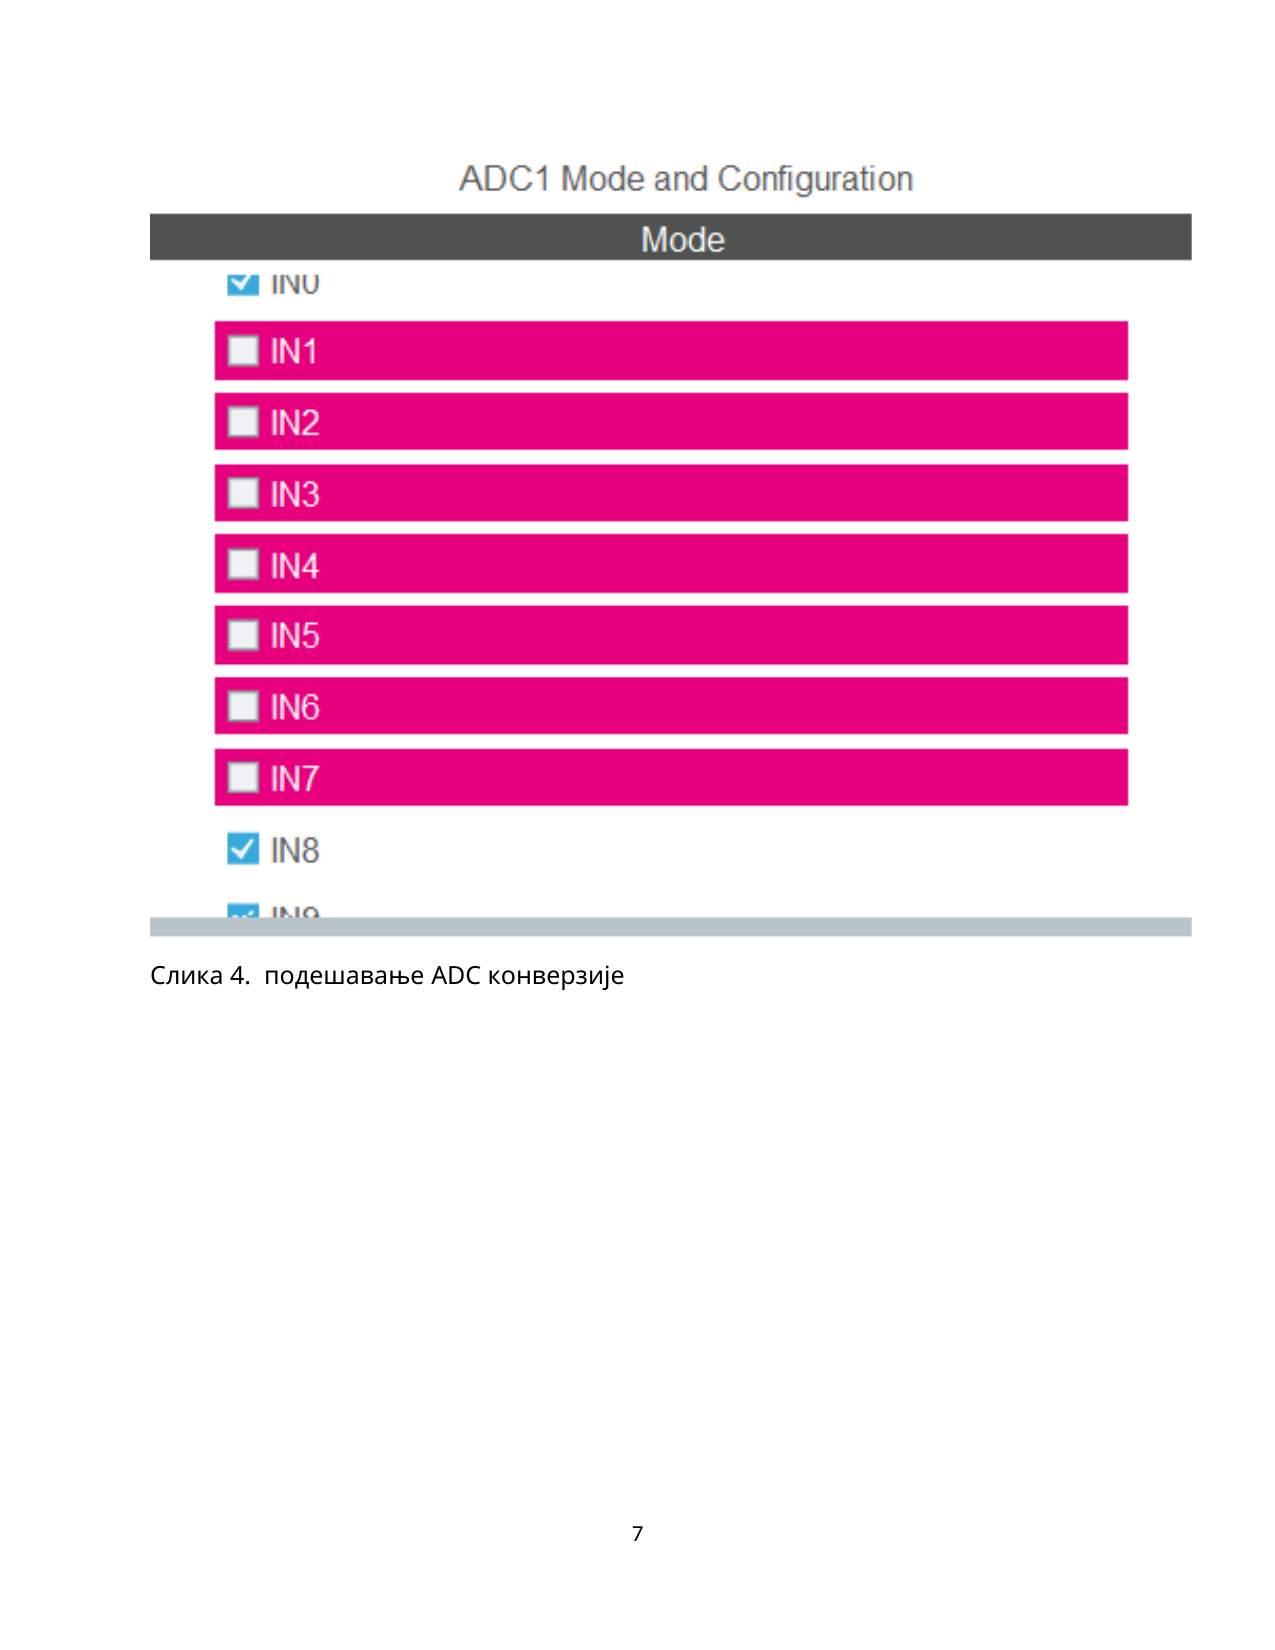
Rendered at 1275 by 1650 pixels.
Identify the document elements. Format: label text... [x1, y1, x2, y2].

picture [150, 150, 1192, 939]
text Слика 4. подешавање ADC конверзије [150, 957, 1125, 992]
